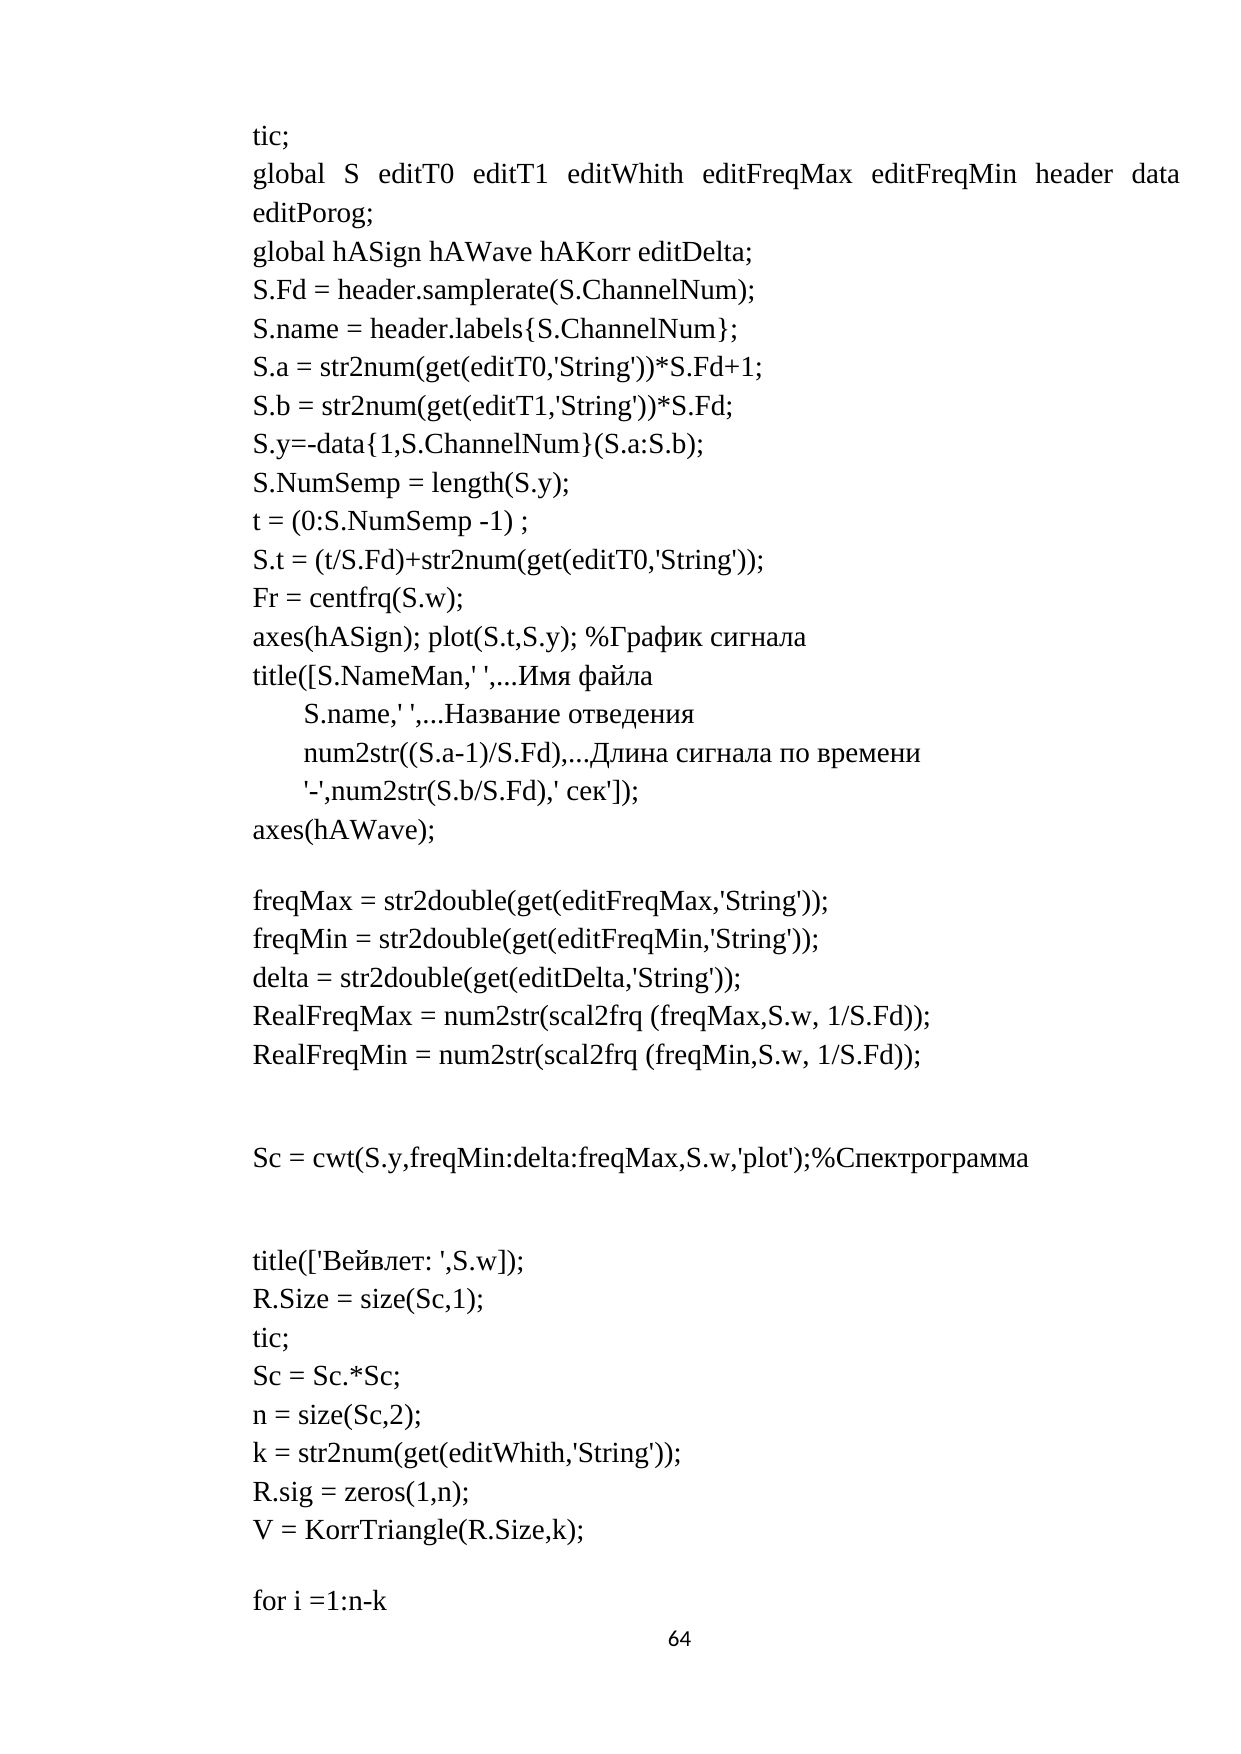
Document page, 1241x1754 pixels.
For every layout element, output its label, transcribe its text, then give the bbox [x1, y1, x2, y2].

list tic; [252, 118, 1181, 152]
list Sc = Sc.*Sc; [252, 1358, 1181, 1392]
list S.NumSemp = length(S.y); [252, 465, 1181, 498]
list tic; [252, 1320, 1181, 1353]
list R.sig = zeros(1,n); [252, 1474, 1181, 1507]
list Fr = centfrq(S.w); [252, 581, 1181, 614]
list for i =1:n-k [252, 1583, 1181, 1617]
list title(['Вейвлет: ',S.w]); [252, 1243, 1181, 1276]
list '-',num2str(S.b/S.Fd),' cек']); [252, 773, 1181, 807]
list freqMax = str2double(get(editFreqMax,'String')); [252, 883, 1181, 916]
list num2str((S.a-1)/S.Fd),...Длина сигнала по времени [252, 735, 1181, 768]
list axes(hAWave); [252, 812, 1181, 845]
list S.name = header.labels{S.ChannelNum}; [252, 311, 1181, 344]
list title([S.NameMan,' ',...Имя файла [252, 658, 1181, 691]
list S.y=-data{1,S.ChannelNum}(S.a:S.b); [252, 426, 1181, 460]
list RealFreqMin = num2str(scal2frq (freqMin,S.w, 1/S.Fd)); [252, 1037, 1181, 1070]
list S.b = str2num(get(editT1,'String'))*S.Fd; [252, 388, 1181, 421]
list axes(hASign); plot(S.t,S.y); %График сигнала [252, 619, 1181, 653]
list global S editT0 editT1 editWhith editFreqMax editFreqMin header data editPorog; [252, 157, 1181, 229]
list delta = str2double(get(editDelta,'String')); [252, 960, 1181, 993]
list S.t = (t/S.Fd)+str2num(get(editT0,'String')); [252, 542, 1181, 576]
list S.Fd = header.samplerate(S.ChannelNum); [252, 272, 1181, 306]
list freqMin = str2double(get(editFreqMin,'String')); [252, 921, 1181, 955]
list R.Size = size(Sc,1); [252, 1281, 1181, 1315]
list global hASign hAWave hAKorr editDelta; [252, 234, 1181, 267]
list S.name,' ',...Название отведения [252, 696, 1181, 730]
list t = (0:S.NumSemp -1) ; [252, 503, 1181, 537]
list S.a = str2num(get(editT0,'String'))*S.Fd+1; [252, 349, 1181, 383]
list n = size(Sc,2); [252, 1397, 1181, 1430]
list RealFreqMax = num2str(scal2frq (freqMax,S.w, 1/S.Fd)); [252, 998, 1181, 1032]
list Sc = cwt(S.y,freqMin:delta:freqMax,S.w,'plot');%Спектрограмма [252, 1140, 1181, 1173]
list k = str2num(get(editWhith,'String')); [252, 1435, 1181, 1469]
list V = KorrTriangle(R.Size,k); [252, 1512, 1181, 1546]
